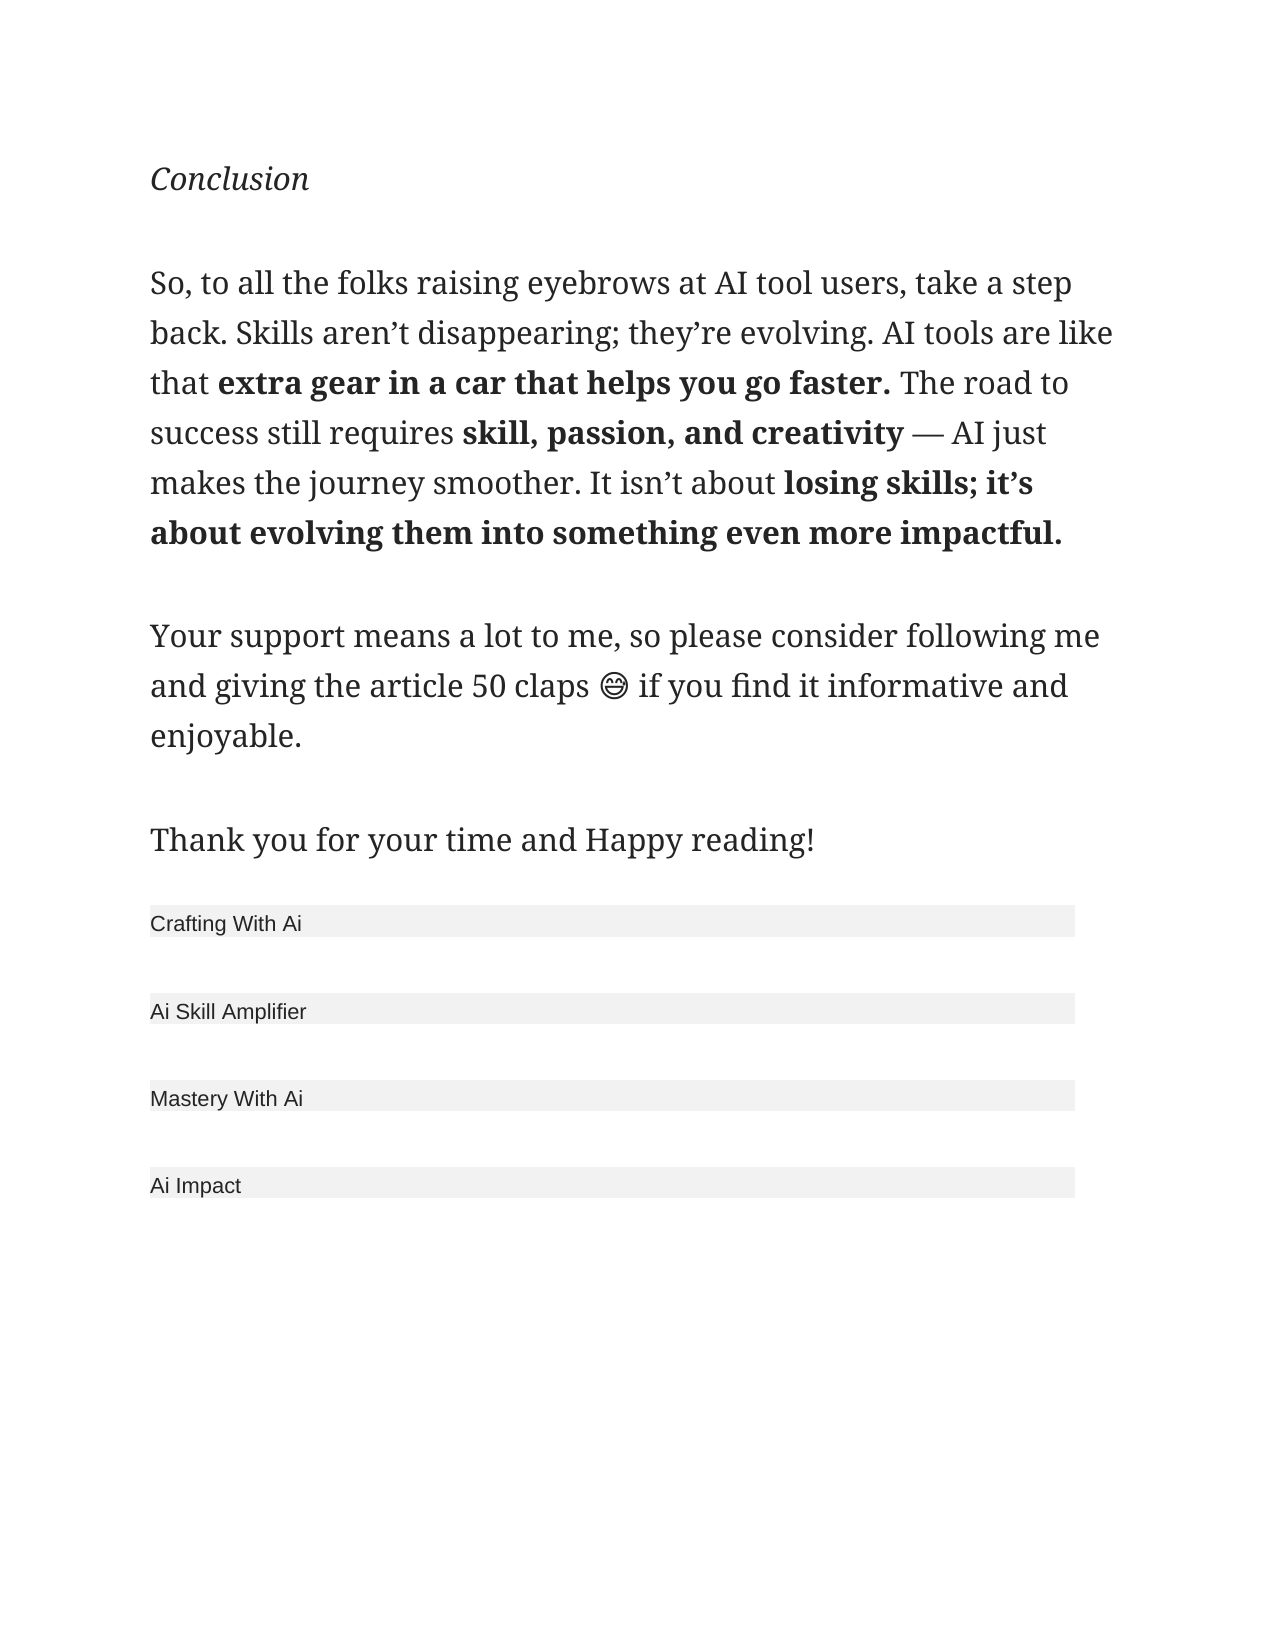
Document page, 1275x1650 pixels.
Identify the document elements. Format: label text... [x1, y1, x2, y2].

text Conclusion [150, 150, 1125, 200]
text Your support means a lot to me, so please consider following me and giving the article 50 claps 😅 if you find it informative and enjoyable. [150, 607, 1125, 757]
text Ai Impact [150, 1167, 1075, 1198]
text Ai Skill Amplifier [150, 993, 1075, 1024]
text So, to all the folks raising eyebrows at AI tool users, take a step back. Skills aren’t disappearing; they’re evolving. AI tools are like that extra gear in a car that helps you go faster. The road to success still requires skill, passion, and creativity — AI just makes the journey smoother. It isn’t about losing skills; it’s about evolving them into something even more impactful. [150, 253, 1125, 553]
text Crafting With Ai [150, 905, 1075, 937]
text Thank you for your time and Happy reading! [150, 811, 1125, 861]
text Mastery With Ai [150, 1080, 1075, 1111]
